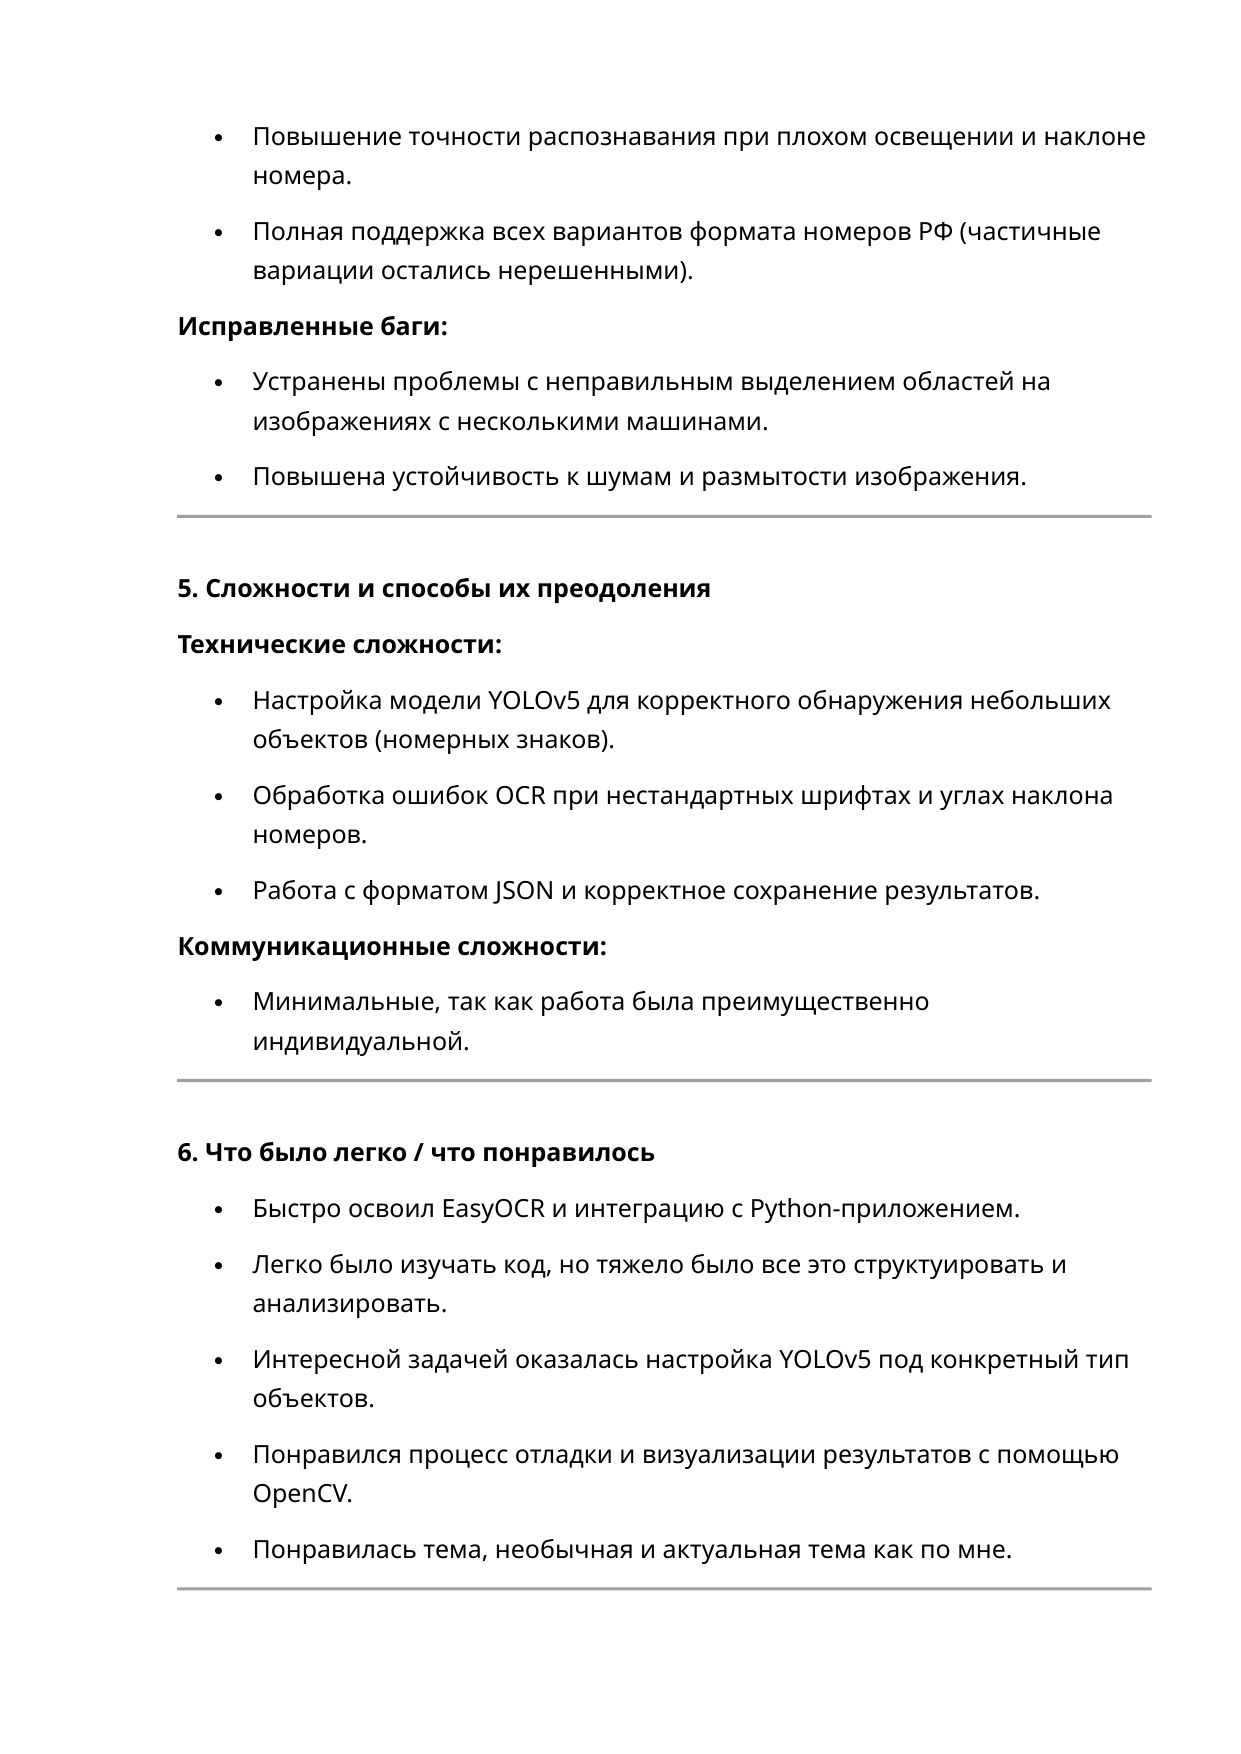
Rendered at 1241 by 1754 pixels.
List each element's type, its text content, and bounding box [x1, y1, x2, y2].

text Исправленные баги: [177, 308, 1152, 342]
list Повышена устойчивость к шумам и размытости изображения. [215, 459, 1152, 493]
text Коммуникационные сложности: [177, 928, 1152, 962]
list Обработка ошибок OCR при нестандартных шрифтах и углах наклона номеров. [215, 777, 1152, 851]
list Полная поддержка всех вариантов формата номеров РФ (частичные вариации остались нерешенными). [215, 213, 1152, 286]
list Понравилась тема, необычная и актуальная тема как по мне. [215, 1531, 1152, 1566]
list Работа с форматом JSON и корректное сохранение результатов. [215, 872, 1152, 906]
text Технические сложности: [177, 626, 1152, 661]
list Легко было изучать код, но тяжело было все это структуировать и анализировать. [215, 1246, 1152, 1320]
text 5. Сложности и способы их преодоления [177, 571, 1152, 605]
list Устранены проблемы с неправильным выделением областей на изображениях с несколькими машинами. [215, 364, 1152, 437]
text 6. Что было легко / что понравилось [177, 1135, 1152, 1169]
list Настройка модели YOLOv5 для корректного обнаружения небольших объектов (номерных знаков). [215, 682, 1152, 756]
list Повышение точности распознавания при плохом освещении и наклоне номера. [215, 118, 1152, 191]
list Минимальные, так как работа была преимущественно индивидуальной. [215, 984, 1152, 1057]
list Понравился процесс отладки и визуализации результатов с помощью OpenCV. [215, 1436, 1152, 1510]
list Быстро освоил EasyOCR и интеграцию с Python-приложением. [215, 1191, 1152, 1225]
list Интересной задачей оказалась настройка YOLOv5 под конкретный тип объектов. [215, 1341, 1152, 1415]
